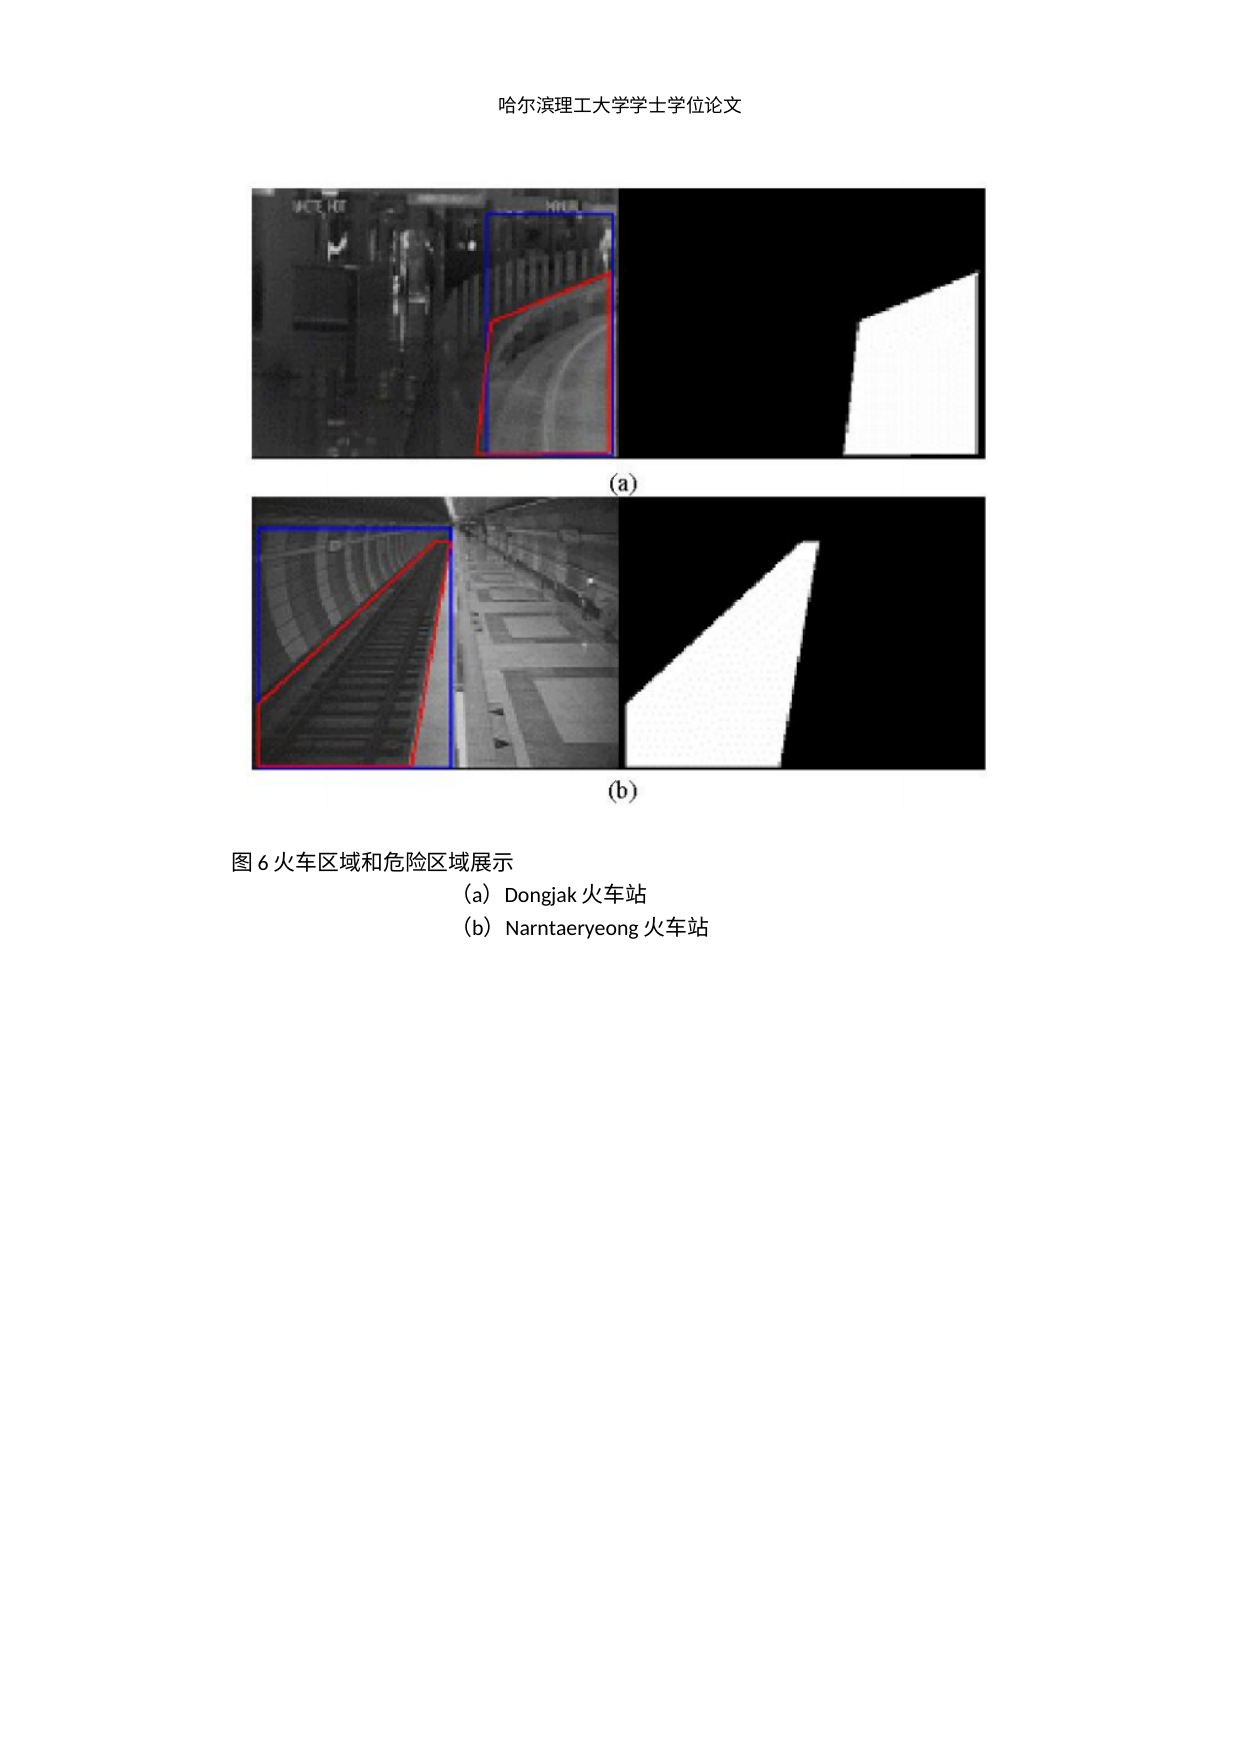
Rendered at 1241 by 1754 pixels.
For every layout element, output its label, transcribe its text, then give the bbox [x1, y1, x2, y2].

list Narntaeryeong 火车站 [406, 909, 998, 942]
list Dongjak 火车站 [406, 877, 998, 909]
picture [205, 171, 1035, 811]
list 图6 火车区域和危险区域展示 [187, 844, 998, 877]
